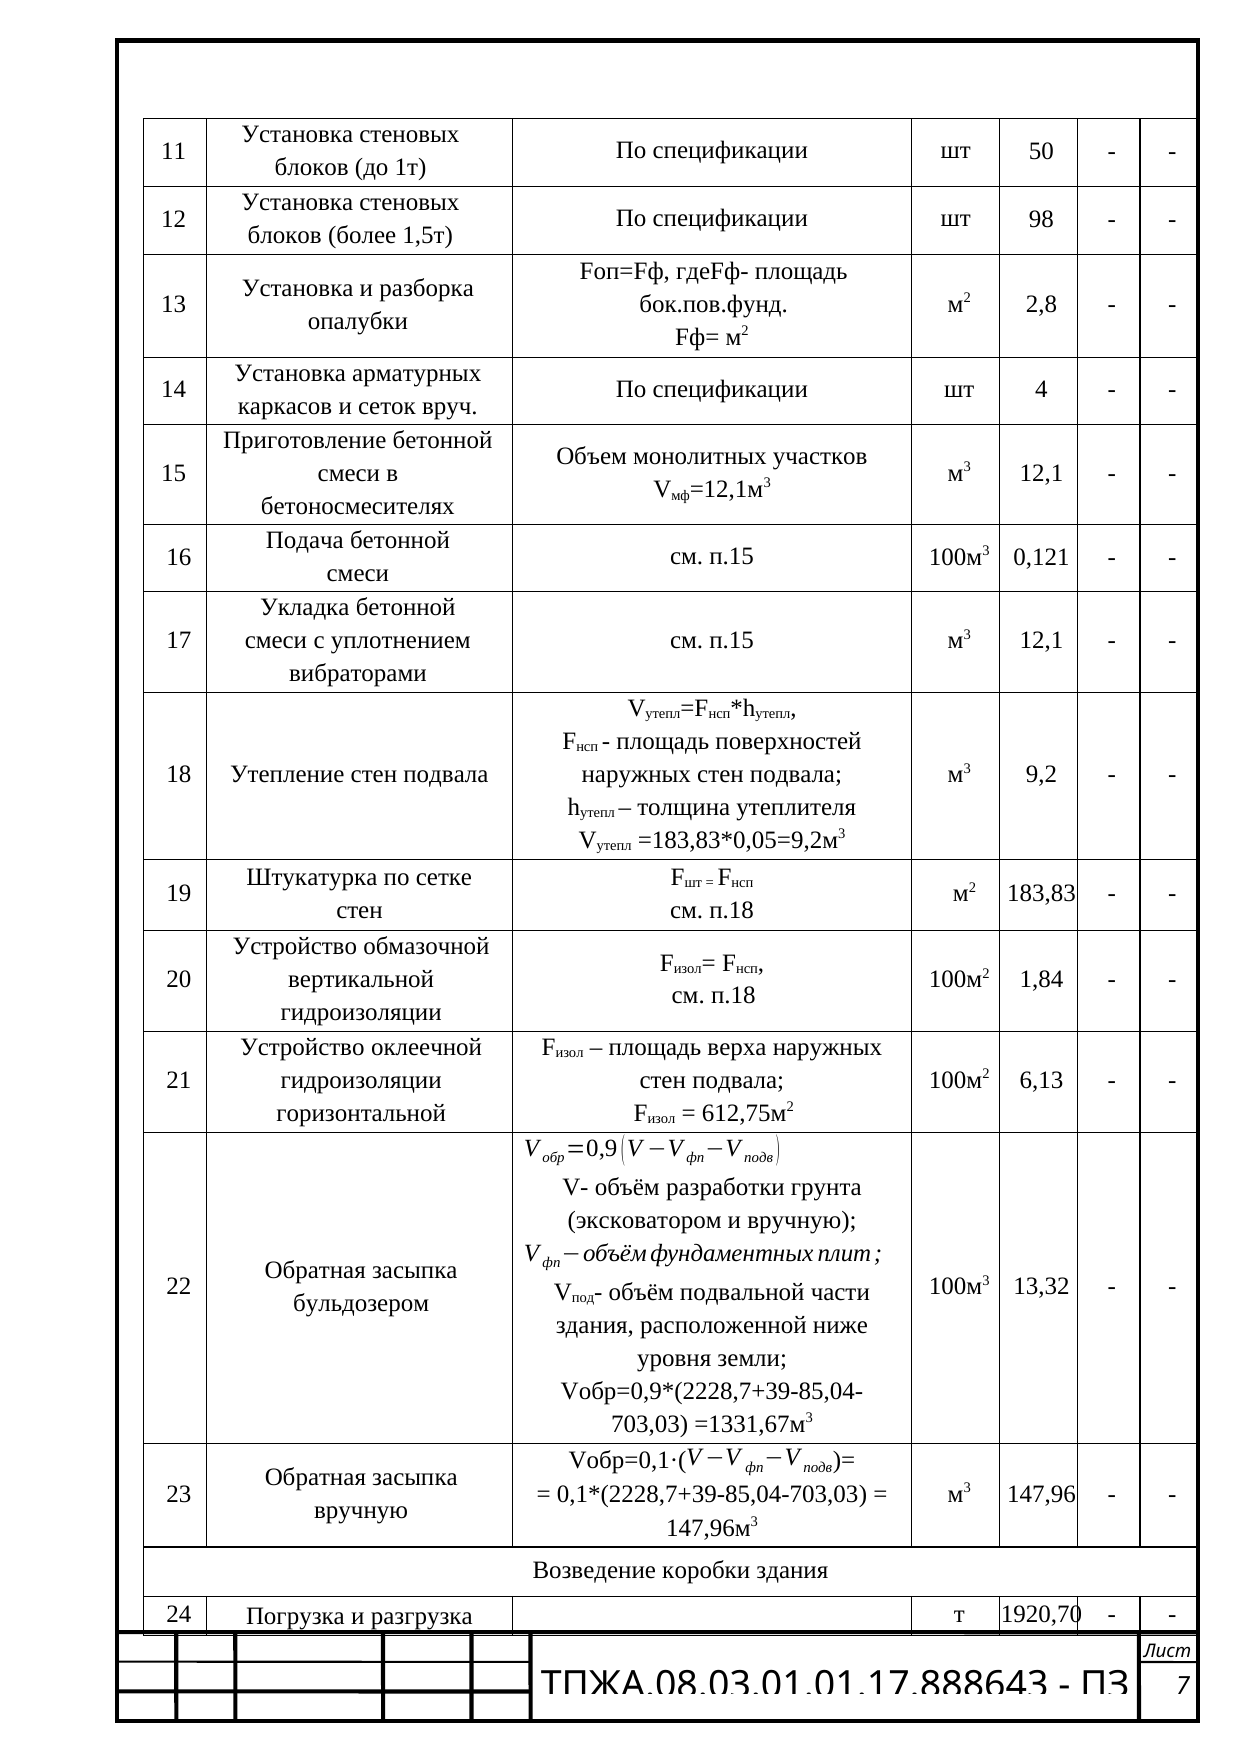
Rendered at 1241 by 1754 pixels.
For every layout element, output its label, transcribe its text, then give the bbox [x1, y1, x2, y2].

table_cell 12,1 [1000, 425, 1077, 524]
table_cell 98 [1000, 187, 1077, 254]
table_cell см. п.15 [513, 592, 911, 692]
table_cell шт [912, 119, 999, 186]
table_cell Fоп=Fф, гдеFф- площадь бок.пов.фунд. Fф= м2 [513, 255, 911, 357]
table_cell - [1078, 860, 1139, 930]
table_cell По спецификации [513, 358, 911, 424]
table_cell - [1141, 187, 1198, 254]
table_cell - [1141, 119, 1198, 186]
table_cell м3 [912, 1444, 999, 1546]
table_cell 11 [144, 119, 206, 186]
table_cell - [1078, 693, 1139, 859]
table_cell - [1141, 525, 1198, 591]
table_cell V- объём разработки грунта (эксковатором и вручную); Vпод- объём подвальной части здания, расположенной ниже уровня земли; Vобр=0,9*(2228,7+39-85,04-703,03) =1331,67м3 [513, 1133, 911, 1443]
table_cell 2,8 [1000, 255, 1077, 357]
table_cell - [1078, 187, 1139, 254]
table_cell Обратная засыпка бульдозером [207, 1133, 512, 1443]
table_cell 9,2 [1000, 693, 1077, 859]
table_cell м2 [912, 255, 999, 357]
table_cell м3 [912, 693, 999, 859]
table_cell - [1078, 1133, 1139, 1443]
table_cell 12,1 [1000, 592, 1077, 692]
table_cell Приготовление бетонной смеси в бетоносмесителях [207, 425, 512, 524]
table_cell 22 [144, 1133, 206, 1443]
table_cell 4 [1000, 358, 1077, 424]
table_cell Vутепл=Fнсп*hутепл, Fнсп - площадь поверхностей наружных стен подвала; hутепл – толщина утеплителя Vутепл =183,83*0,05=9,2м3 [513, 693, 911, 859]
table_cell 13 [144, 255, 206, 357]
table_cell Vобр=0,1·()= = 0,1*(2228,7+39-85,04-703,03) = 147,96м3 [513, 1444, 911, 1546]
table_cell - [1078, 1597, 1139, 1635]
table_cell Устройство обмазочной вертикальной гидроизоляции [207, 931, 512, 1031]
table_cell 183,83 [1000, 860, 1077, 930]
table_cell Установка и разборка опалубки [207, 255, 512, 357]
table_cell 50 [1000, 119, 1077, 186]
table_cell - [1078, 358, 1139, 424]
table_cell 13,32 [1000, 1133, 1077, 1443]
table_cell - [1141, 358, 1198, 424]
table_cell - [1141, 693, 1198, 859]
table_cell - [1141, 425, 1198, 524]
table_cell 15 [144, 425, 206, 524]
table_cell Возведение коробки здания [144, 1548, 1199, 1596]
table_cell - [1141, 1032, 1198, 1132]
table_cell Fшт = Fнсп см. п.18 [513, 860, 911, 930]
table_cell - [1141, 1133, 1198, 1443]
table_cell - [1078, 592, 1139, 692]
table_cell Погрузка и разгрузка кирпича и керамзитобетона [207, 1597, 512, 1635]
table_cell - [1141, 255, 1198, 357]
table_cell 0,121 [1000, 525, 1077, 591]
table_cell м2 [912, 860, 999, 930]
table_cell - [1078, 119, 1139, 186]
table_cell Укладка бетонной смеси с уплотнением вибраторами [207, 592, 512, 692]
table_cell 1920,70 [1000, 1597, 1077, 1635]
table_cell Установка стеновых блоков (более 1,5т) [207, 187, 512, 254]
table_cell Fизол= Fнсп, см. п.18 [513, 931, 911, 1031]
table_cell шт [912, 187, 999, 254]
table_cell 1,84 [1000, 931, 1077, 1031]
table_cell - [1141, 860, 1198, 930]
table_cell Fизол – площадь верха наружных стен подвала; Fизол = 612,75м2 [513, 1032, 911, 1132]
table_cell 20 [144, 931, 206, 1031]
table_cell шт [912, 358, 999, 424]
table_cell - [1141, 931, 1198, 1031]
table_cell 14 [144, 358, 206, 424]
table_cell 100м2 [912, 1032, 999, 1132]
table_cell 24 [144, 1597, 206, 1635]
table_cell т [912, 1597, 999, 1635]
table_cell - [1078, 425, 1139, 524]
table_cell [513, 1597, 911, 1635]
table_cell Объем монолитных участков Vмф=12,1м3 [513, 425, 911, 524]
table_cell 6,13 [1000, 1032, 1077, 1132]
table_cell По спецификации [513, 119, 911, 186]
table_cell 17 [144, 592, 206, 692]
table_cell Устройство оклеечной гидроизоляции горизонтальной [207, 1032, 512, 1132]
table_cell По спецификации [513, 187, 911, 254]
table_cell 12 [144, 187, 206, 254]
table_cell 100м3 [912, 525, 999, 591]
table_cell - [1078, 1444, 1139, 1546]
table_cell Установка арматурных каркасов и сеток вруч. [207, 358, 512, 424]
table_cell 147,96 [1000, 1444, 1077, 1546]
table_cell Установка стеновых блоков (до 1т) [207, 119, 512, 186]
table_cell м3 [912, 592, 999, 692]
table_cell 16 [144, 525, 206, 591]
table_cell 18 [144, 693, 206, 859]
table_cell м3 [912, 425, 999, 524]
table_cell Утепление стен подвала [207, 693, 512, 859]
table_cell Обратная засыпка вручную [207, 1444, 512, 1546]
table_cell 23 [144, 1444, 206, 1546]
table_cell см. п.15 [513, 525, 911, 591]
table_cell - [1141, 592, 1198, 692]
table_cell - [1078, 255, 1139, 357]
table_cell - [1078, 931, 1139, 1031]
table_cell - [1141, 1444, 1198, 1546]
table_cell 100м2 [912, 931, 999, 1031]
table_cell 100м3 [912, 1133, 999, 1443]
table_cell - [1141, 1597, 1198, 1635]
table_cell - [1078, 525, 1139, 591]
table_cell 19 [144, 860, 206, 930]
table_cell 21 [144, 1032, 206, 1132]
table_cell - [1078, 1032, 1139, 1132]
table_cell Штукатурка по сетке стен [207, 860, 512, 930]
table_cell Подача бетонной смеси [207, 525, 512, 591]
